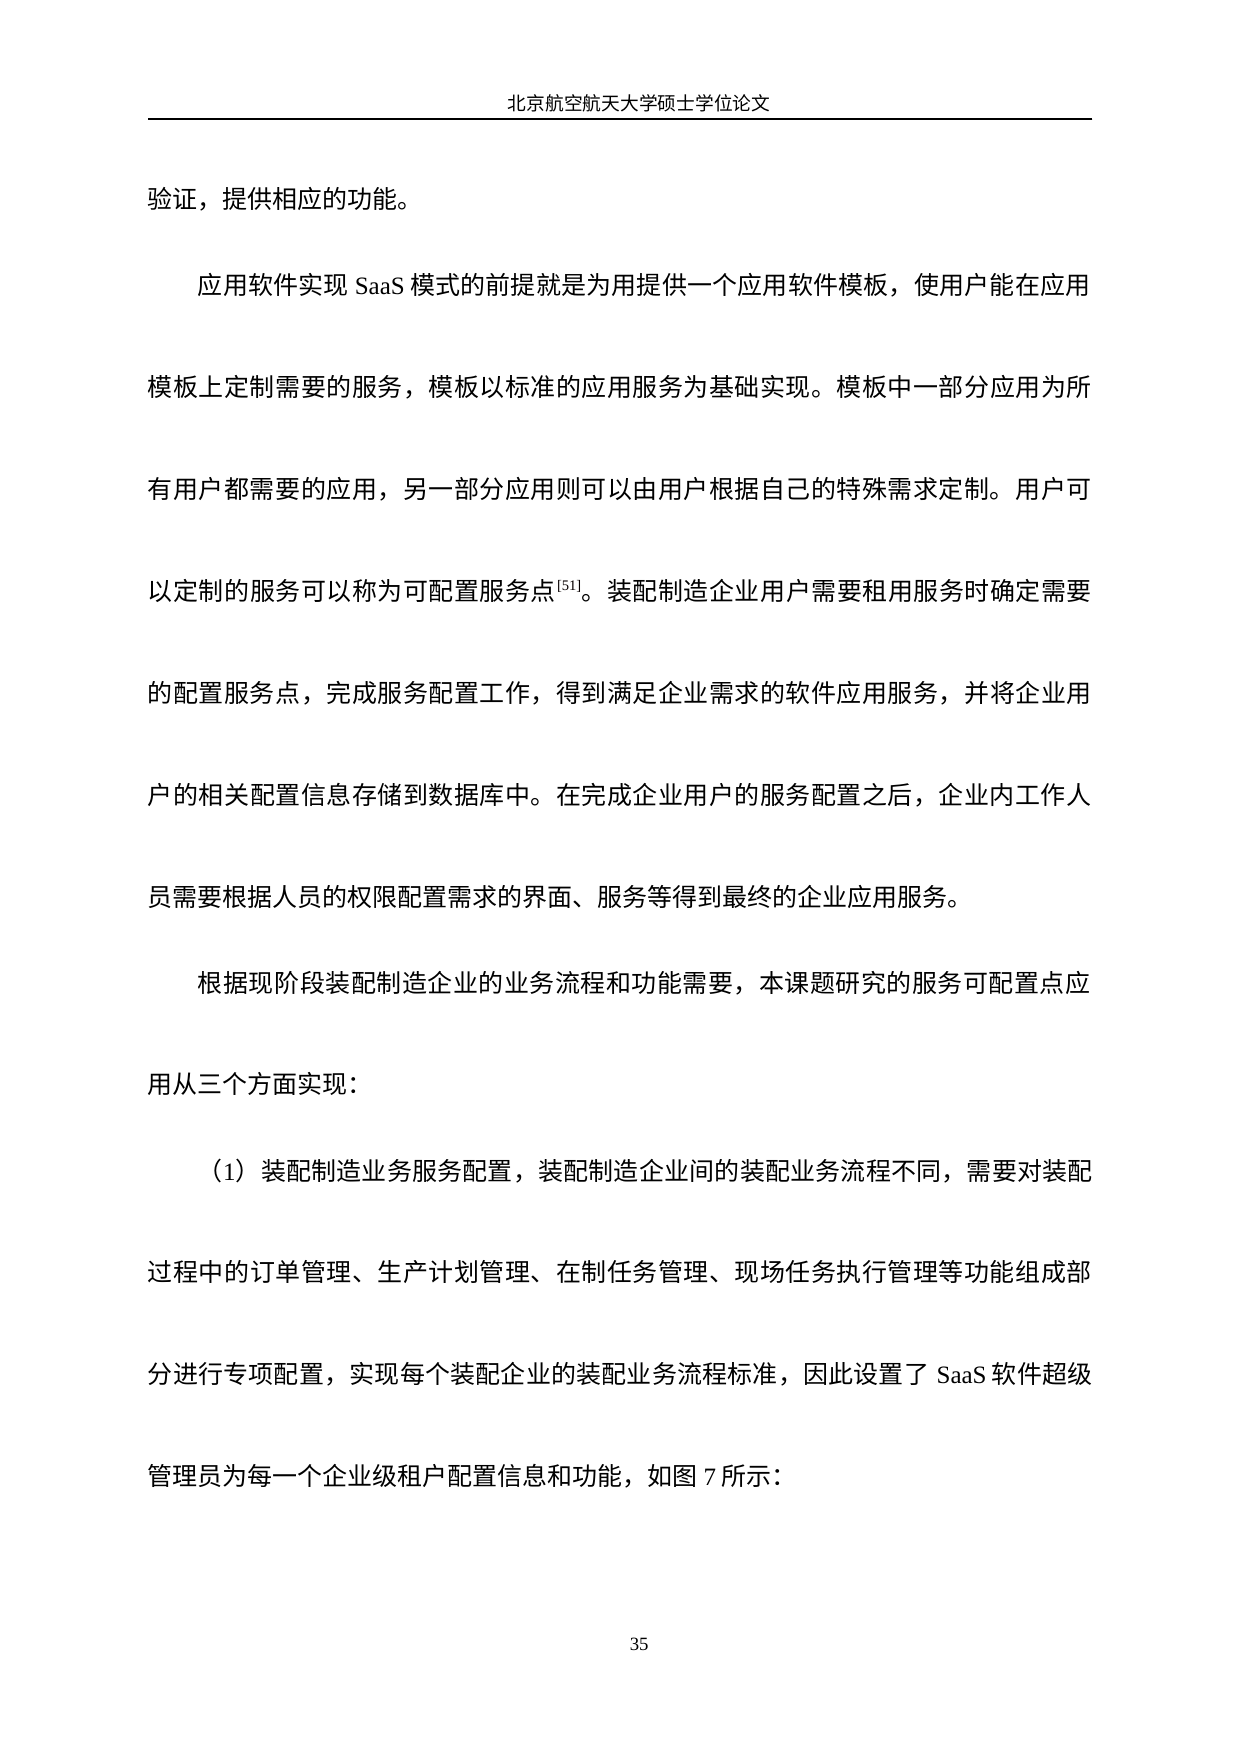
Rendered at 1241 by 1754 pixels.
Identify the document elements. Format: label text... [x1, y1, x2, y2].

text 应用软件实现SaaS模式的前提就是为用提供一个应用软件模板，使用户能在应用模板上定制需要的服务，模板以标准的应用服务为基础实现。模板中一部分应用为所有用户都需要的应用，另一部分应用则可以由用户根据自己的特殊需求定制。用户可以定制的服务可以称为可配置服务点[51]。装配制造企业用户需要租用服务时确定需要的配置服务点，完成服务配置工作，得到满足企业需求的软件应用服务，并将企业用户的相关配置信息存储到数据库中。在完成企业用户的服务配置之后，企业内工作人员需要根据人员的权限配置需求的界面、服务等得到最终的企业应用服务。 [148, 250, 1092, 929]
text （1）装配制造业务服务配置，装配制造企业间的装配业务流程不同，需要对装配过程中的订单管理、生产计划管理、在制任务管理、现场任务执行管理等功能组成部分进行专项配置，实现每个装配企业的装配业务流程标准，因此设置了SaaS软件超级管理员为每一个企业级租户配置信息和功能，如图 7所示： [148, 1135, 1092, 1509]
text 根据现阶段装配制造企业的业务流程和功能需要，本课题研究的服务可配置点应用从三个方面实现： [148, 947, 1092, 1117]
